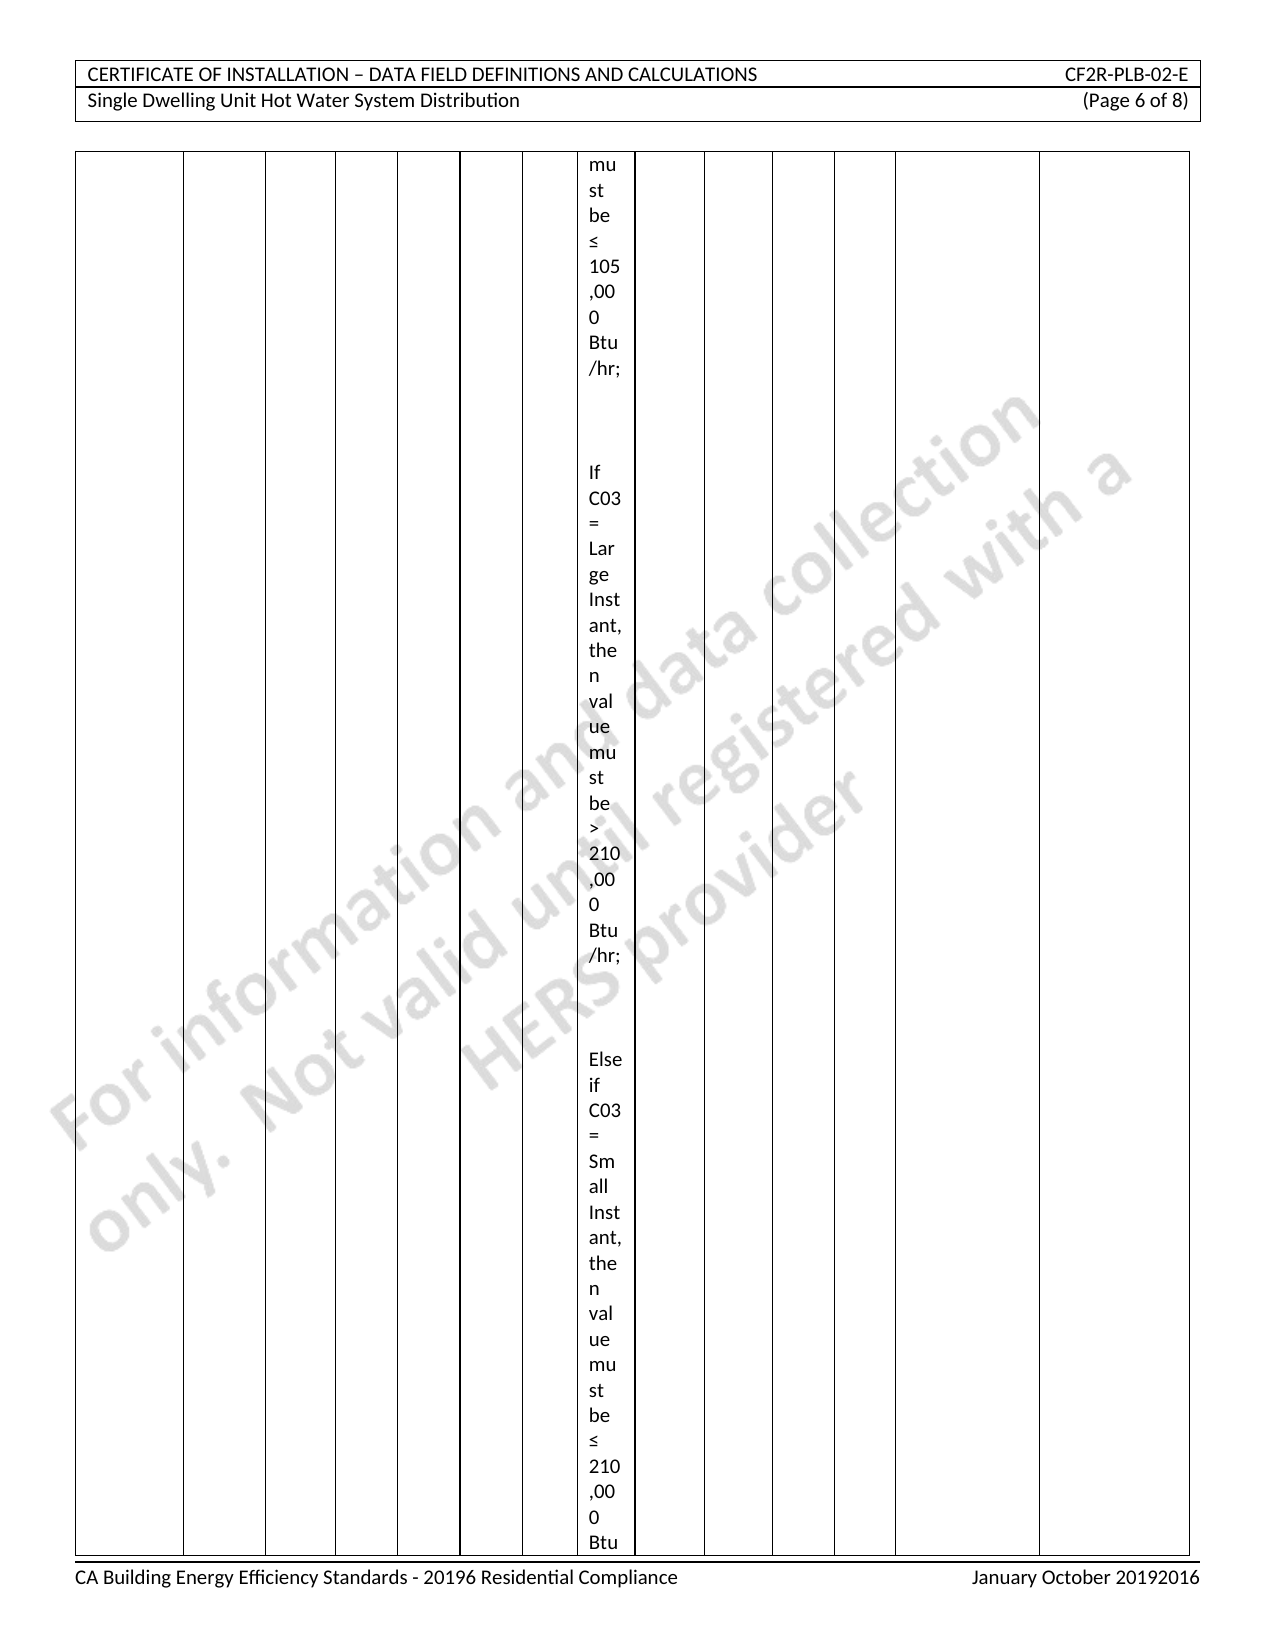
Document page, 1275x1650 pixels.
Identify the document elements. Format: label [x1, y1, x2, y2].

table_cell [636, 152, 704, 1555]
table_cell [705, 152, 772, 1555]
table_cell [578, 152, 634, 1555]
table_cell [523, 152, 577, 1555]
table_cell [461, 152, 522, 1555]
table_cell [184, 152, 265, 1555]
table_cell [835, 152, 895, 1555]
table_cell [266, 152, 335, 1555]
table_cell [773, 152, 834, 1555]
table_cell [76, 152, 183, 1555]
table_cell [896, 152, 1039, 1555]
table_cell [1040, 152, 1189, 1555]
table_cell [336, 152, 397, 1555]
table_cell [398, 152, 459, 1555]
